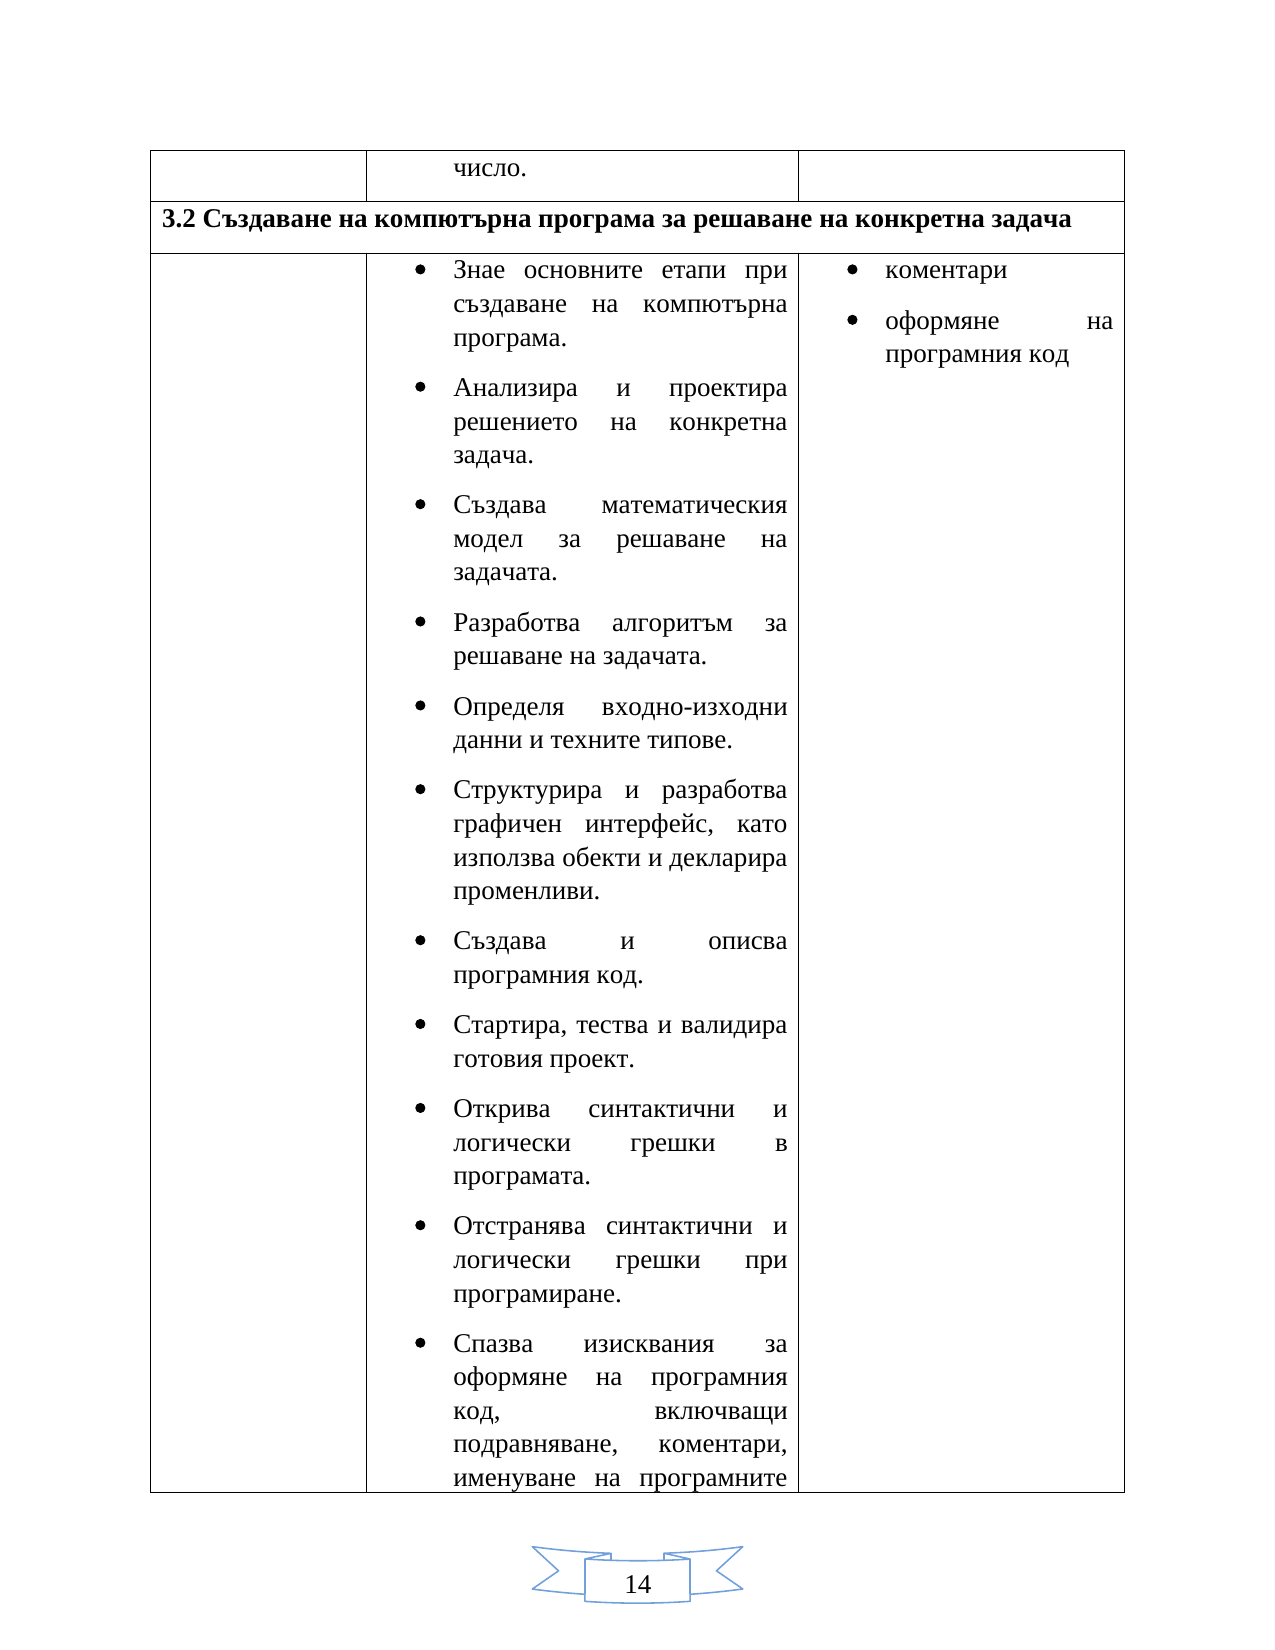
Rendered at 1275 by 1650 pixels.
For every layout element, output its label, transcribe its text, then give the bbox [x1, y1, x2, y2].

table_cell [151, 254, 366, 1492]
table_cell 3.2 Създаване на компютърна програма за решаване на конкретна задача [151, 202, 1124, 252]
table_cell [799, 254, 1124, 1492]
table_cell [367, 254, 798, 1492]
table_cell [151, 151, 366, 201]
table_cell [799, 151, 1124, 201]
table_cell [367, 151, 798, 201]
